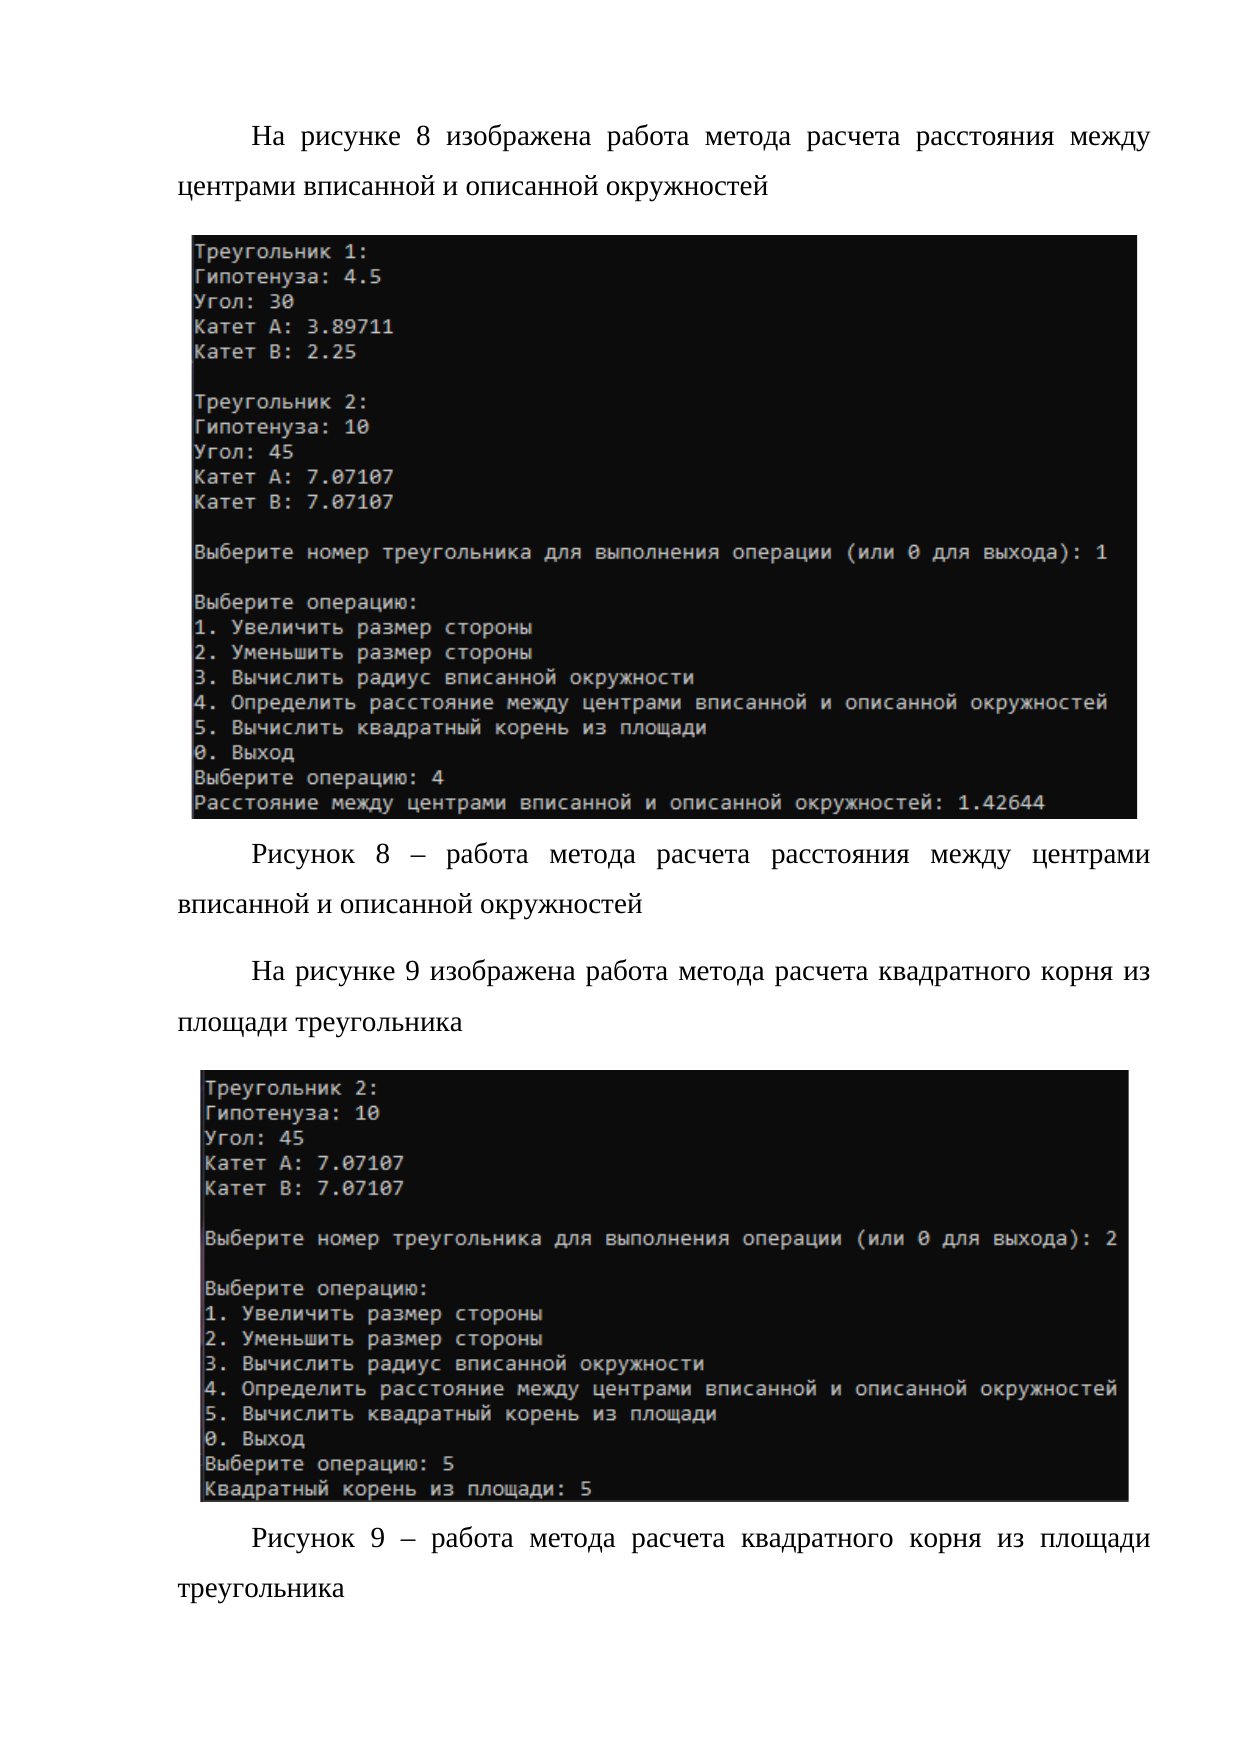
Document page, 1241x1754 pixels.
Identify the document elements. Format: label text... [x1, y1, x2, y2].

text На рисунке 9 изображена работа метода расчета квадратного корня из площади треугольника [177, 953, 1152, 1037]
text Рисунок 8 – работа метода расчета расстояния между центрами вписанной и описанной окружностей [177, 836, 1152, 920]
picture [200, 1070, 1129, 1502]
text На рисунке 8 изображена работа метода расчета расстояния между центрами вписанной и описанной окружностей [177, 118, 1152, 202]
picture [191, 235, 1138, 819]
text Рисунок 9 – работа метода расчета квадратного корня из площади треугольника [177, 1520, 1152, 1604]
